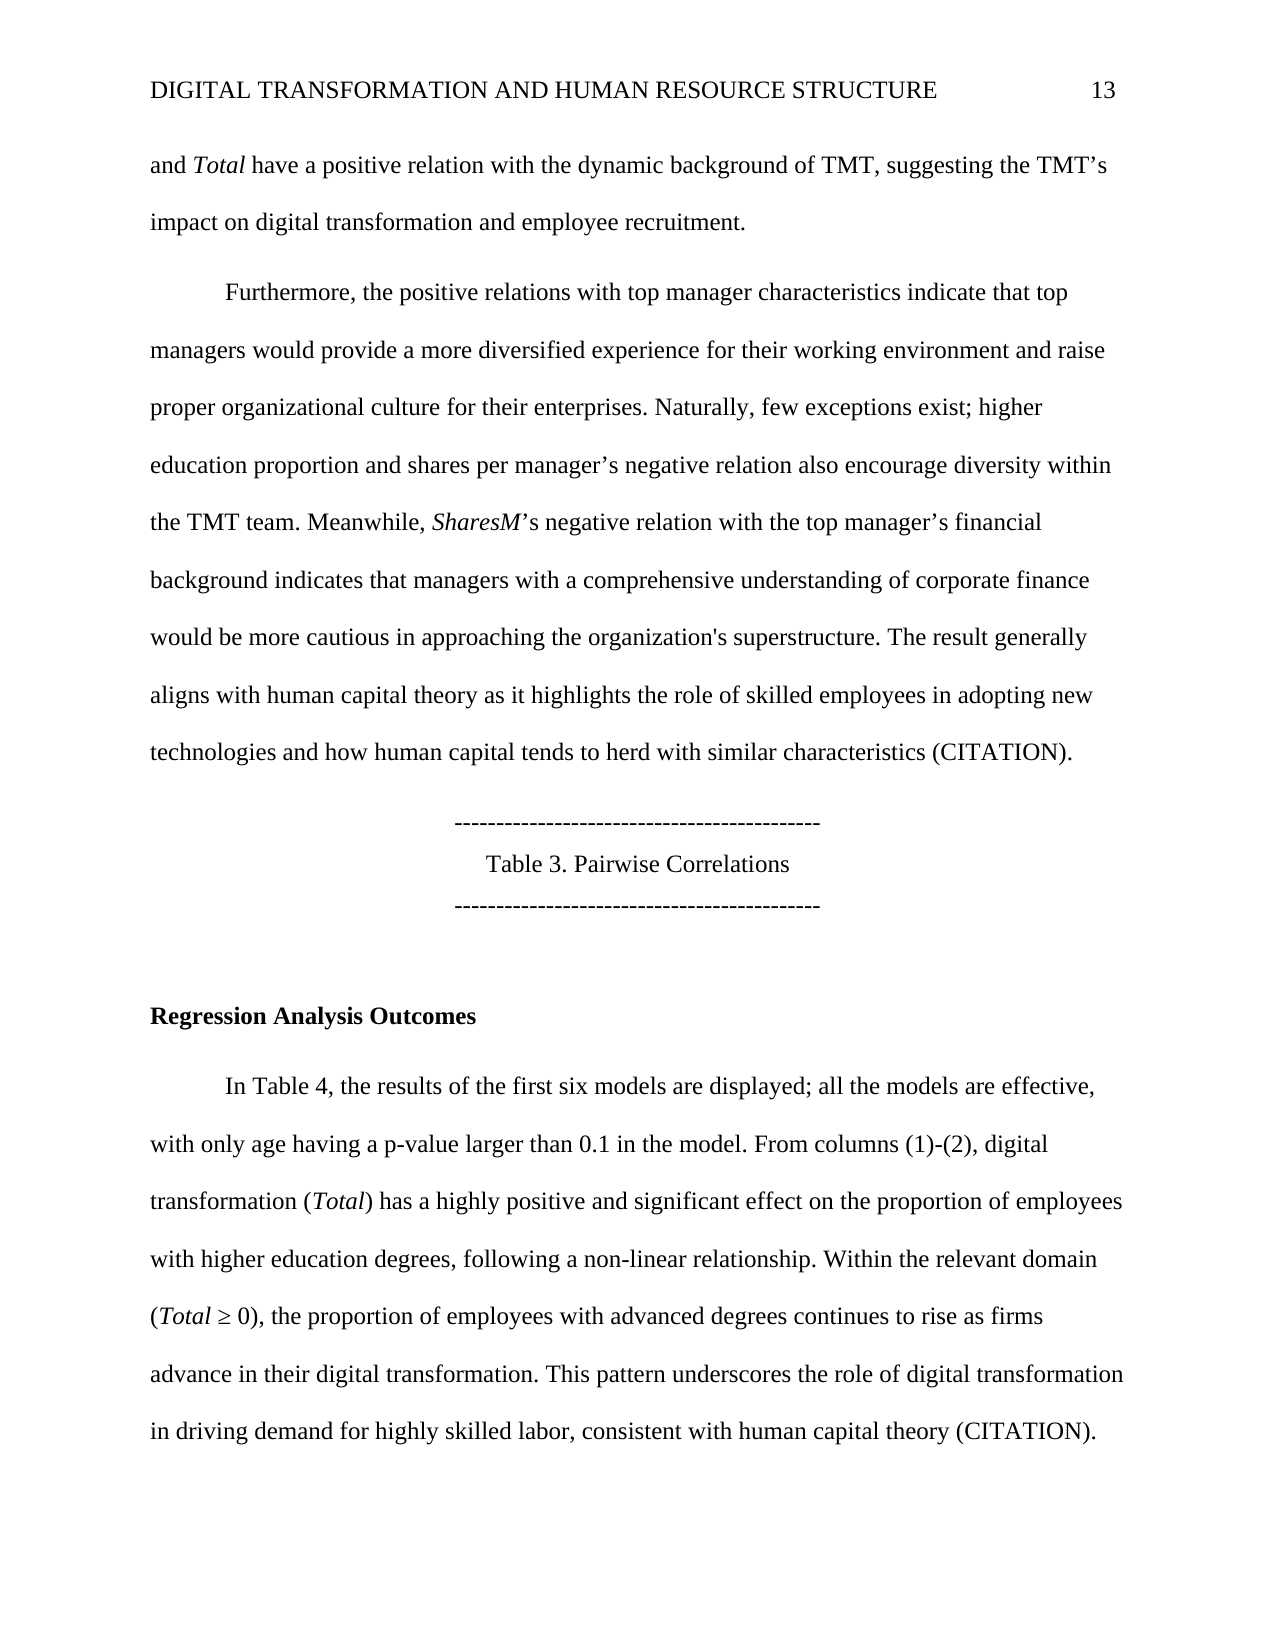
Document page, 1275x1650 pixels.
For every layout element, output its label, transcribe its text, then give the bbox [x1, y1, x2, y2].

text Table 3. Pairwise Correlations [150, 849, 1125, 877]
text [150, 1071, 1125, 1445]
text Regression Analysis Outcomes [150, 1001, 1125, 1030]
text Furthermore, the positive relations with top manager characteristics indicate that top managers would provide a more diversified experience for their working environment and raise proper organizational culture for their enterprises. Naturally, few exceptions exist; higher education proportion and shares per manager’s negative relation also encourage diversity within the TMT team. Meanwhile, SharesM’s negative relation with the top manager’s financial background indicates that managers with a comprehensive understanding of corporate finance would be more cautious in approaching the organization's superstructure. The result generally aligns with human capital theory as it highlights the role of skilled employees in adopting new technologies and how human capital tends to herd with similar characteristics (CITATION). [150, 277, 1125, 766]
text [150, 150, 1125, 236]
text -------------------------------------------- [150, 807, 1125, 836]
text -------------------------------------------- [150, 890, 1125, 919]
